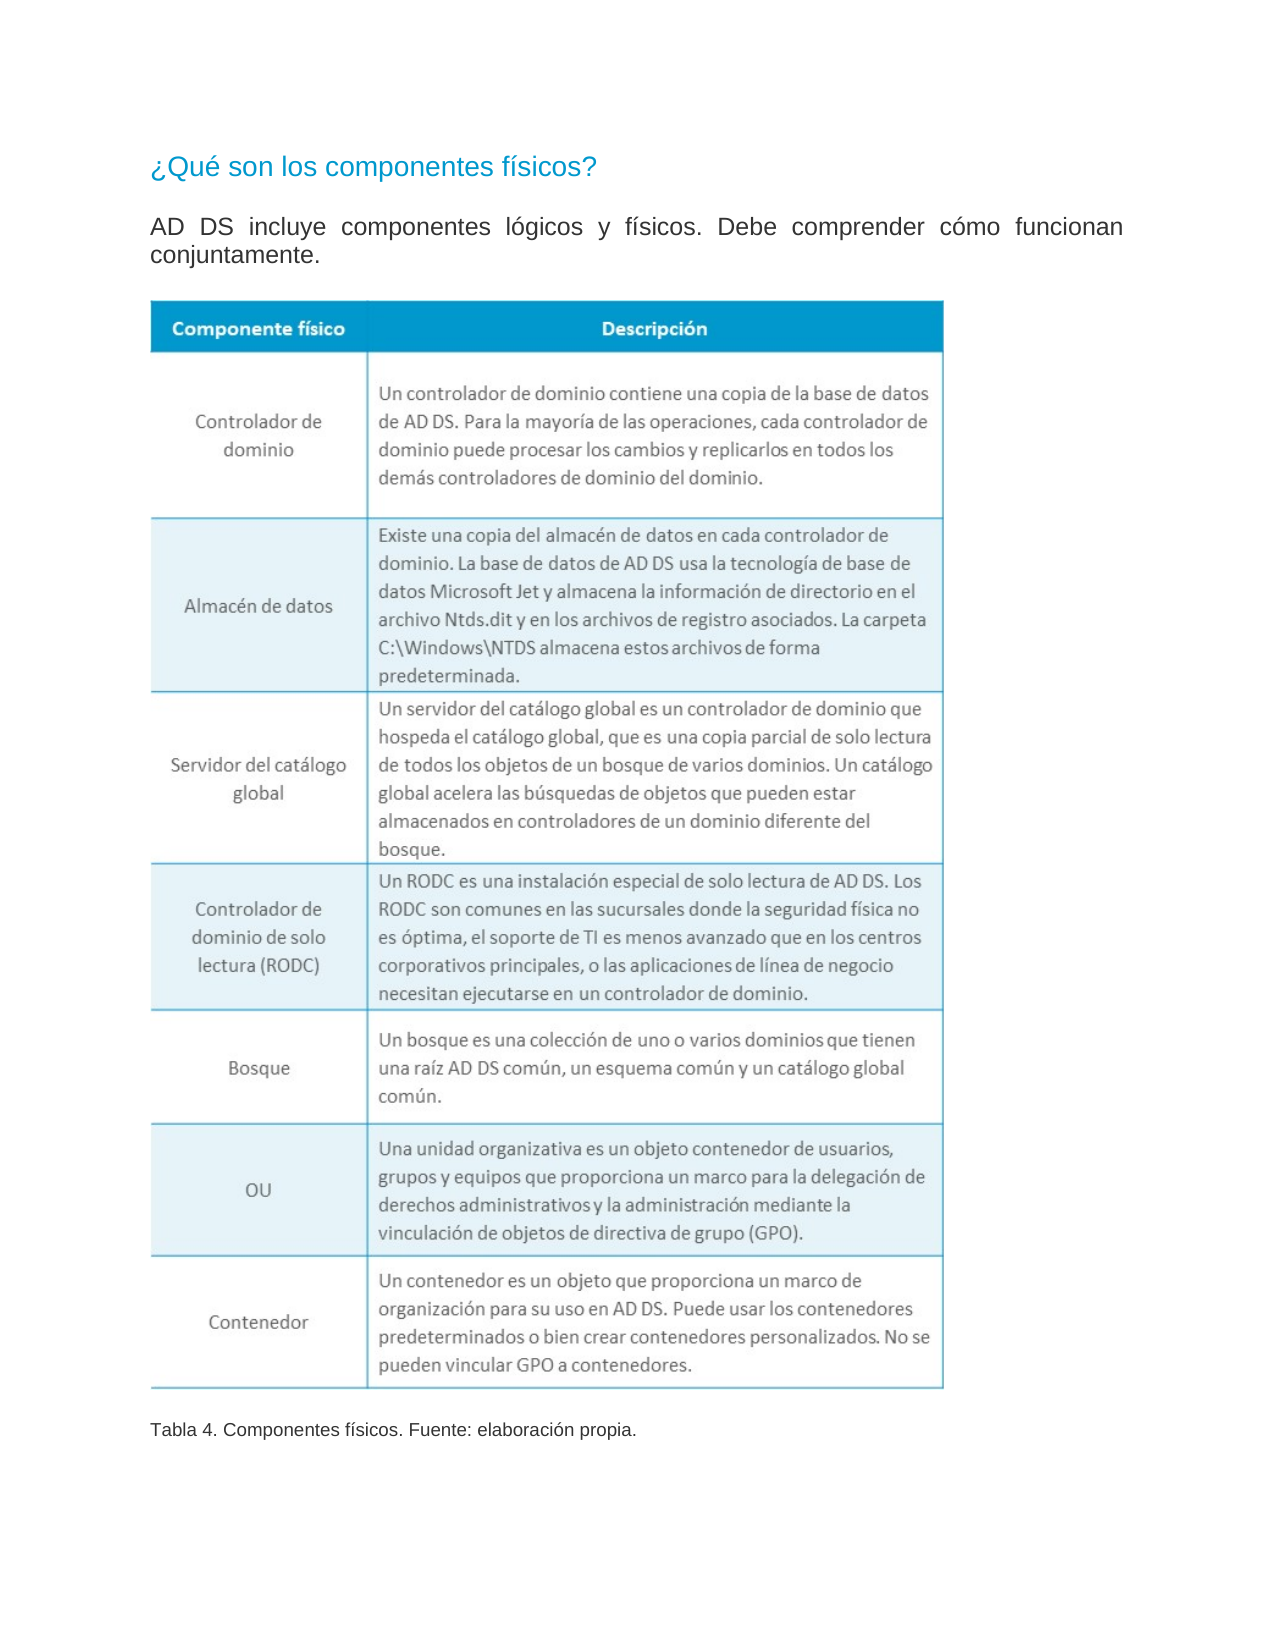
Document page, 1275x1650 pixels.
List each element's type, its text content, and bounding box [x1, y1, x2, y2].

text ¿Qué son los componentes físicos? [150, 150, 1125, 182]
picture [150, 300, 945, 1390]
text AD DS incluye componentes lógicos y físicos. Debe comprender cómo funcionan conjuntamente. [150, 212, 1125, 269]
text Tabla 4. Componentes físicos. Fuente: elaboración propia. [150, 1418, 1125, 1440]
